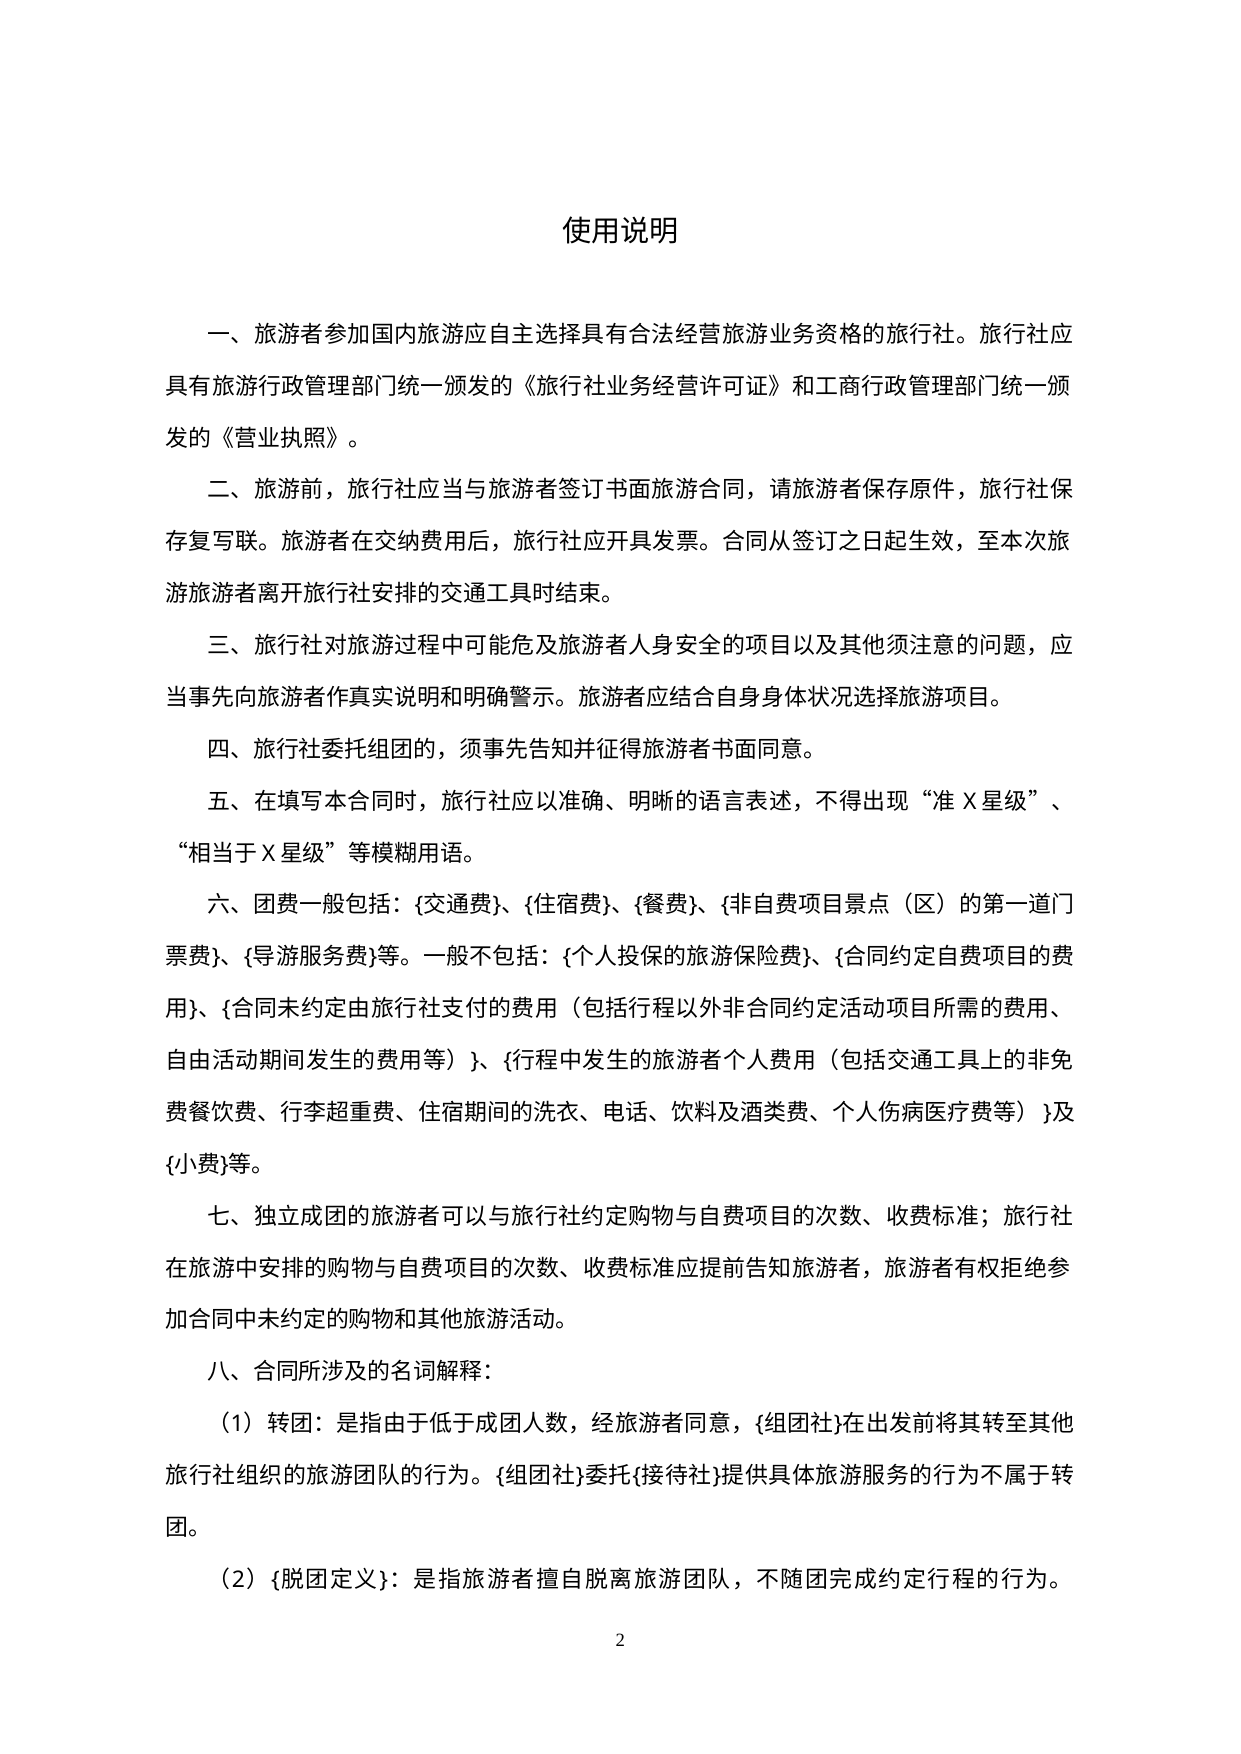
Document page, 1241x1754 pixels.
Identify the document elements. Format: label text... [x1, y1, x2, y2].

text （1）转团：是指由于低于成团人数，经旅游者同意，{组团社}在出发前将其转至其他旅行社组织的旅游团队的行为。{组团社}委托{接待社}提供具体旅游服务的行为不属于转团。 [165, 1396, 1075, 1551]
text 三、旅行社对旅游过程中可能危及旅游者人身安全的项目以及其他须注意的问题，应当事先向旅游者作真实说明和明确警示。旅游者应结合自身身体状况选择旅游项目。 [165, 618, 1075, 721]
text 一、旅游者参加国内旅游应自主选择具有合法经营旅游业务资格的旅行社。旅行社应具有旅游行政管理部门统一颁发的《旅行社业务经营许可证》和工商行政管理部门统一颁发的《营业执照》。 [165, 306, 1075, 462]
text 七、独立成团的旅游者可以与旅行社约定购物与自费项目的次数、收费标准；旅行社在旅游中安排的购物与自费项目的次数、收费标准应提前告知旅游者，旅游者有权拒绝参加合同中未约定的购物和其他旅游活动。 [165, 1188, 1075, 1344]
text 六、团费一般包括：{交通费}、{住宿费}、{餐费}、{非自费项目景点（区）的第一道门票费}、{导游服务费}等。一般不包括：{个人投保的旅游保险费}、{合同约定自费项目的费用}、{合同未约定由旅行社支付的费用（包括行程以外非合同约定活动项目所需的费用、自由活动期间发生的费用等）}、{行程中发生的旅游者个人费用（包括交通工具上的非免费餐饮费、行李超重费、住宿期间的洗衣、电话、饮料及酒类费、个人伤病医疗费等）}及{小费}等。 [165, 877, 1075, 1188]
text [165, 1551, 1075, 1603]
text 四、旅行社委托组团的，须事先告知并征得旅游者书面同意。 [165, 721, 1075, 773]
text 八、合同所涉及的名词解释： [165, 1344, 1075, 1396]
text 五、在填写本合同时，旅行社应以准确、明晰的语言表述，不得出现“准X星级”、“相当于X星级”等模糊用语。 [165, 773, 1075, 877]
text 二、旅游前，旅行社应当与旅游者签订书面旅游合同，请旅游者保存原件，旅行社保存复写联。旅游者在交纳费用后，旅行社应开具发票。合同从签订之日起生效，至本次旅游旅游者离开旅行社安排的交通工具时结束。 [165, 462, 1075, 618]
text 使用说明 [165, 203, 1075, 254]
